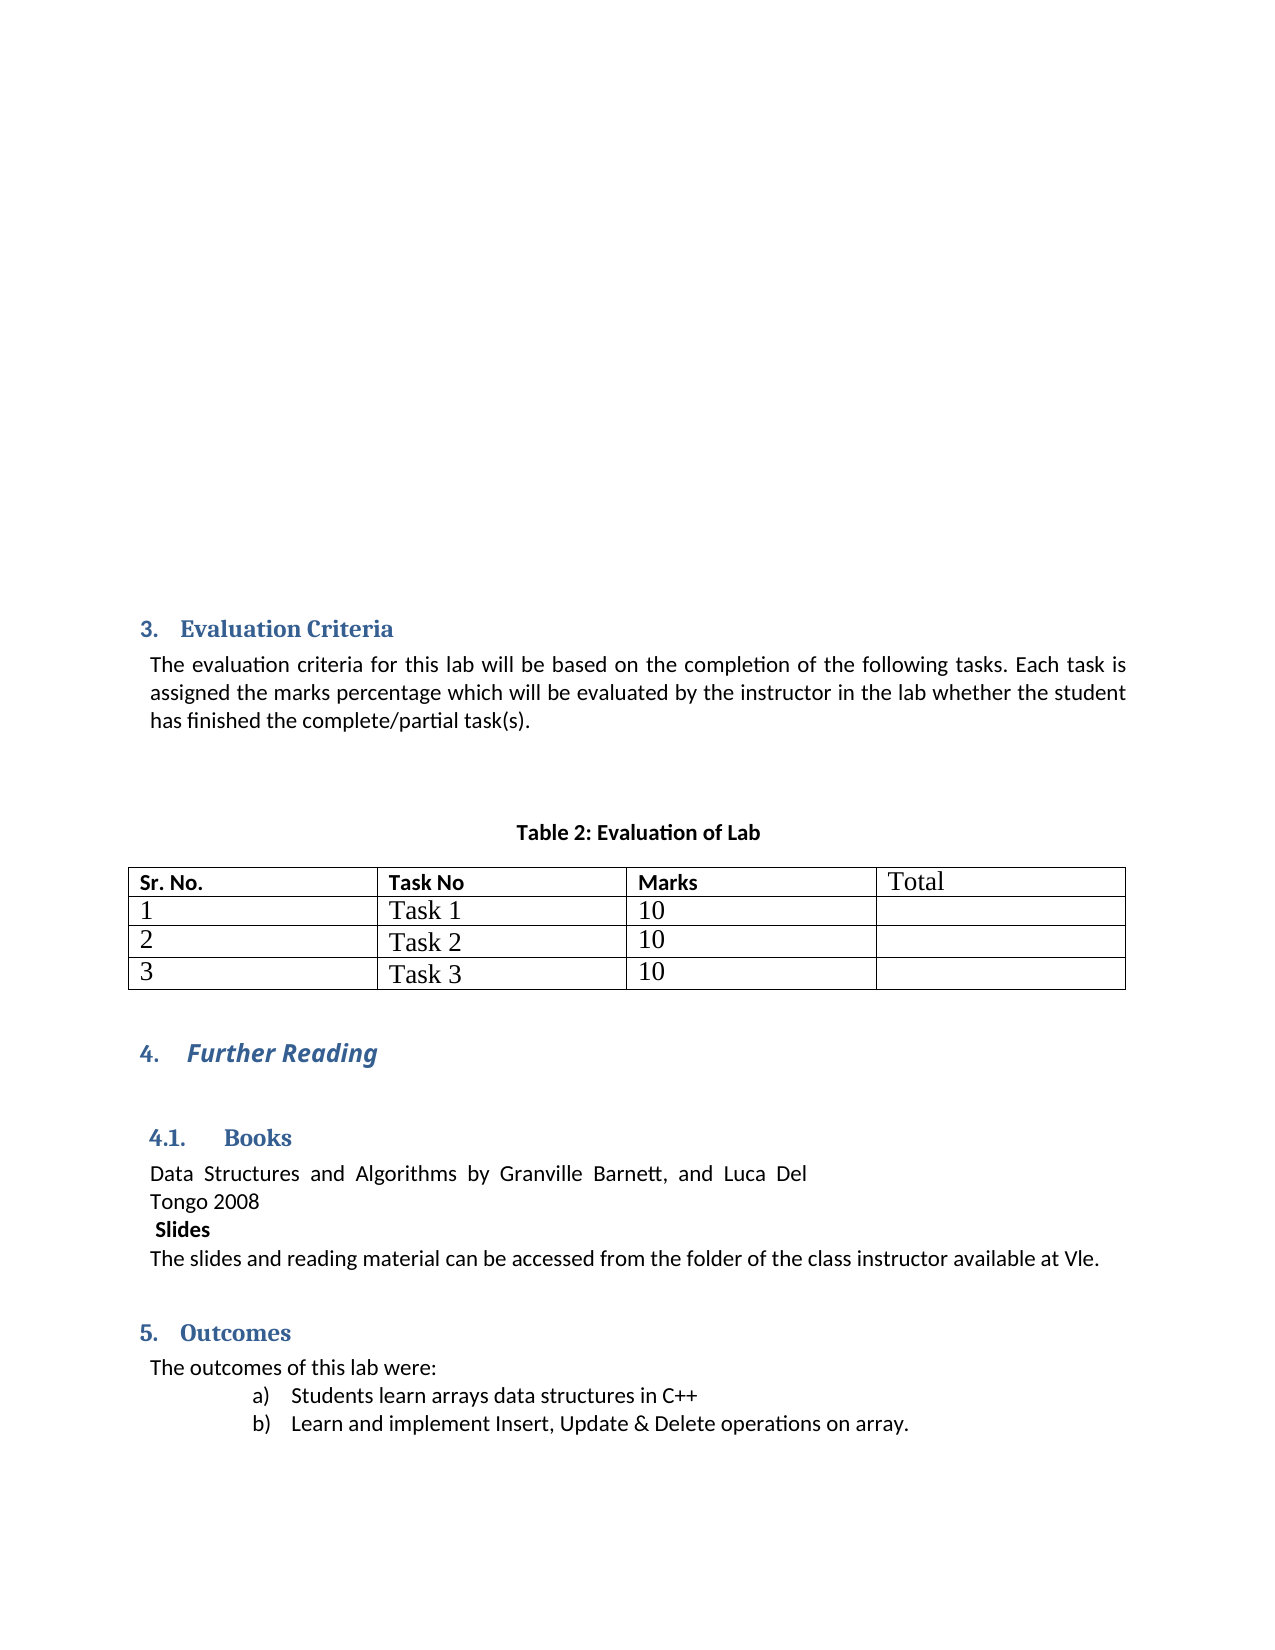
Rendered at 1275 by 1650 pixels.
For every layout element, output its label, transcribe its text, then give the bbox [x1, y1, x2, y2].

text Data Structures and Algorithms by Granville Barnett, and Luca Del [150, 1159, 1137, 1187]
table_cell 3 [129, 958, 377, 989]
table_cell Task 2 [378, 926, 626, 957]
list Evaluation Criteria [139, 609, 413, 644]
text Tongo 2008 [150, 1187, 1137, 1215]
table_cell [877, 958, 1125, 989]
table_cell 2 [129, 926, 377, 957]
list Students learn arrays data structures in C++ [252, 1381, 1137, 1409]
table_cell Task 3 [378, 958, 626, 989]
table_cell 10 [627, 958, 876, 989]
table_cell 1 [129, 897, 377, 925]
subtitle Outcomes [139, 1318, 1137, 1347]
table_header Marks [627, 868, 876, 896]
subtitle Further Reading [139, 1036, 1137, 1070]
list Learn and implement Insert, Update & Delete operations on array. [252, 1409, 1137, 1437]
table_cell 10 [627, 897, 876, 925]
text The slides and reading material can be accessed from the folder of the class instructor available at Vle. [150, 1244, 1137, 1272]
table_cell 10 [627, 926, 876, 957]
table_header Sr. No. [129, 868, 377, 896]
text Slides [150, 1216, 1137, 1244]
table_header Total [877, 868, 1125, 896]
text The outcomes of this lab were: [150, 1353, 1137, 1381]
table_cell [877, 926, 1125, 957]
table_cell [877, 897, 1125, 925]
table_header Task No [378, 868, 626, 896]
text Table 2: Evaluation of Lab [139, 818, 1137, 846]
table_cell Task 1 [378, 897, 626, 925]
subtitle Books [149, 1124, 1137, 1153]
text The evaluation criteria for this lab will be based on the completion of the following tasks. Each task is assigned the marks percentage which will be evaluated by the instructor in the lab whether the student has finished the complete/partial task(s). [150, 651, 1129, 734]
